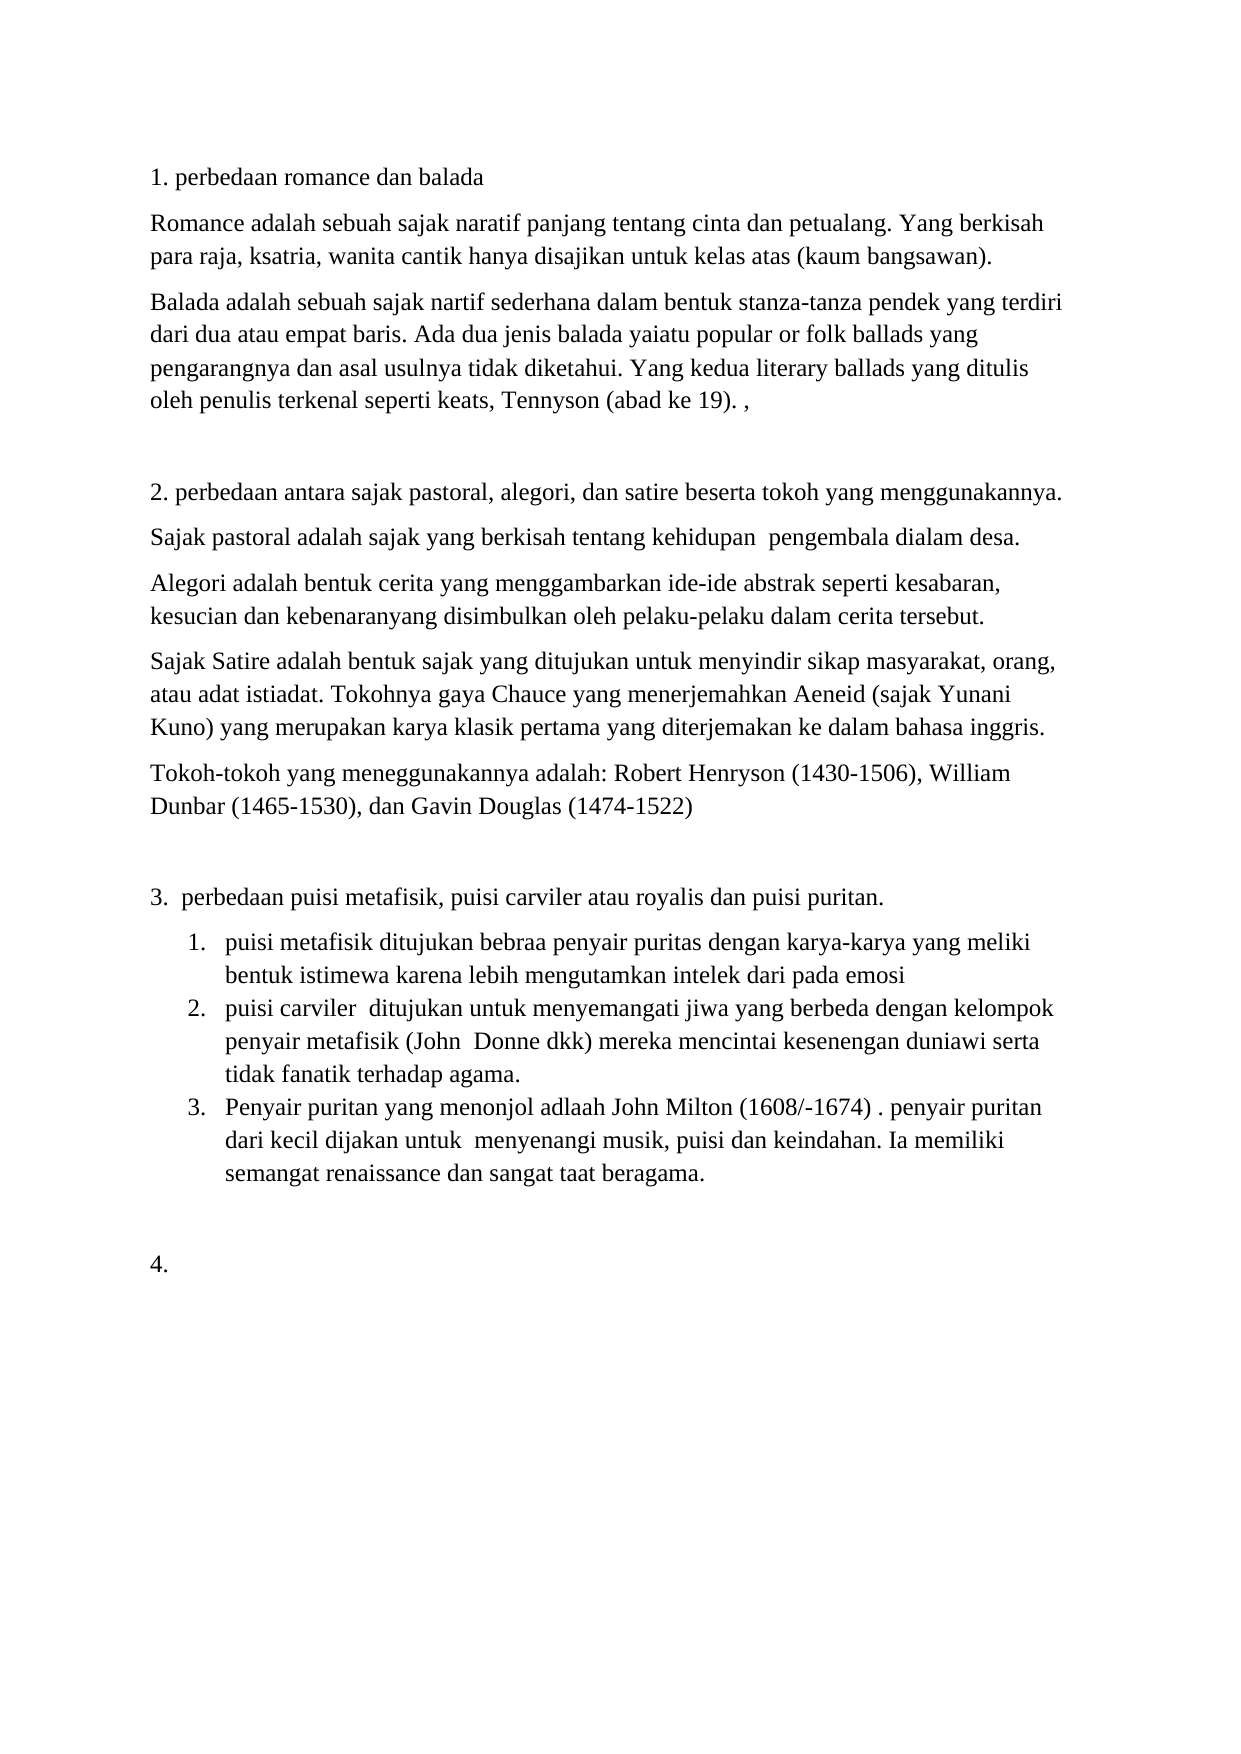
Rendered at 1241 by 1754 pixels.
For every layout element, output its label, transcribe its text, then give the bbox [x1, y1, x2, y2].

text Tokoh-tokoh yang meneggunakannya adalah: Robert Henryson (1430-1506), William Dunbar (1465-1530), dan Gavin Douglas (1474-1522) [150, 758, 1072, 819]
text 4. [150, 1249, 1072, 1278]
text 2. perbedaan antara sajak pastoral, alegori, dan satire beserta tokoh yang menggunakannya. [150, 477, 1072, 505]
list puisi metafisik ditujukan bebraa penyair puritas dengan karya-karya yang meliki bentuk istimewa karena lebih mengutamkan intelek dari pada emosi [187, 927, 1072, 989]
text Sajak pastoral adalah sajak yang berkisah tentang kehidupan pengembala dialam desa. [150, 522, 1072, 551]
text 1. perbedaan romance dan balada [150, 162, 1072, 191]
list puisi carviler ditujukan untuk menyemangati jiwa yang berbeda dengan kelompok penyair metafisik (John Donne dkk) mereka mencintai kesenengan duniawi serta tidak fanatik terhadap agama. [187, 993, 1072, 1088]
text Romance adalah sebuah sajak naratif panjang tentang cinta dan petualang. Yang berkisah para raja, ksatria, wanita cantik hanya disajikan untuk kelas atas (kaum bangsawan). [150, 208, 1072, 270]
text Balada adalah sebuah sajak nartif sederhana dalam bentuk stanza-tanza pendek yang terdiri dari dua atau empat baris. Ada dua jenis balada yaiatu popular or folk ballads yang pengarangnya dan asal usulnya tidak diketahui. Yang kedua literary ballads yang ditulis oleh penulis terkenal seperti keats, Tennyson (abad ke 19). , [150, 287, 1072, 414]
list Penyair puritan yang menonjol adlaah John Milton (1608/-1674) . penyair puritan dari kecil dijakan untuk menyenangi musik, puisi dan keindahan. Ia memiliki semangat renaissance dan sangat taat beragama. [187, 1092, 1072, 1187]
text 3. perbedaan puisi metafisik, puisi carviler atau royalis dan puisi puritan. [150, 882, 1072, 911]
text Sajak Satire adalah bentuk sajak yang ditujukan untuk menyindir sikap masyarakat, orang, atau adat istiadat. Tokohnya gaya Chauce yang menerjemahkan Aeneid (sajak Yunani Kuno) yang merupakan karya klasik pertama yang diterjemakan ke dalam bahasa inggris. [150, 646, 1072, 741]
text Alegori adalah bentuk cerita yang menggambarkan ide-ide abstrak seperti kesabaran, kesucian dan kebenaranyang disimbulkan oleh pelaku-pelaku dalam cerita tersebut. [150, 568, 1072, 629]
